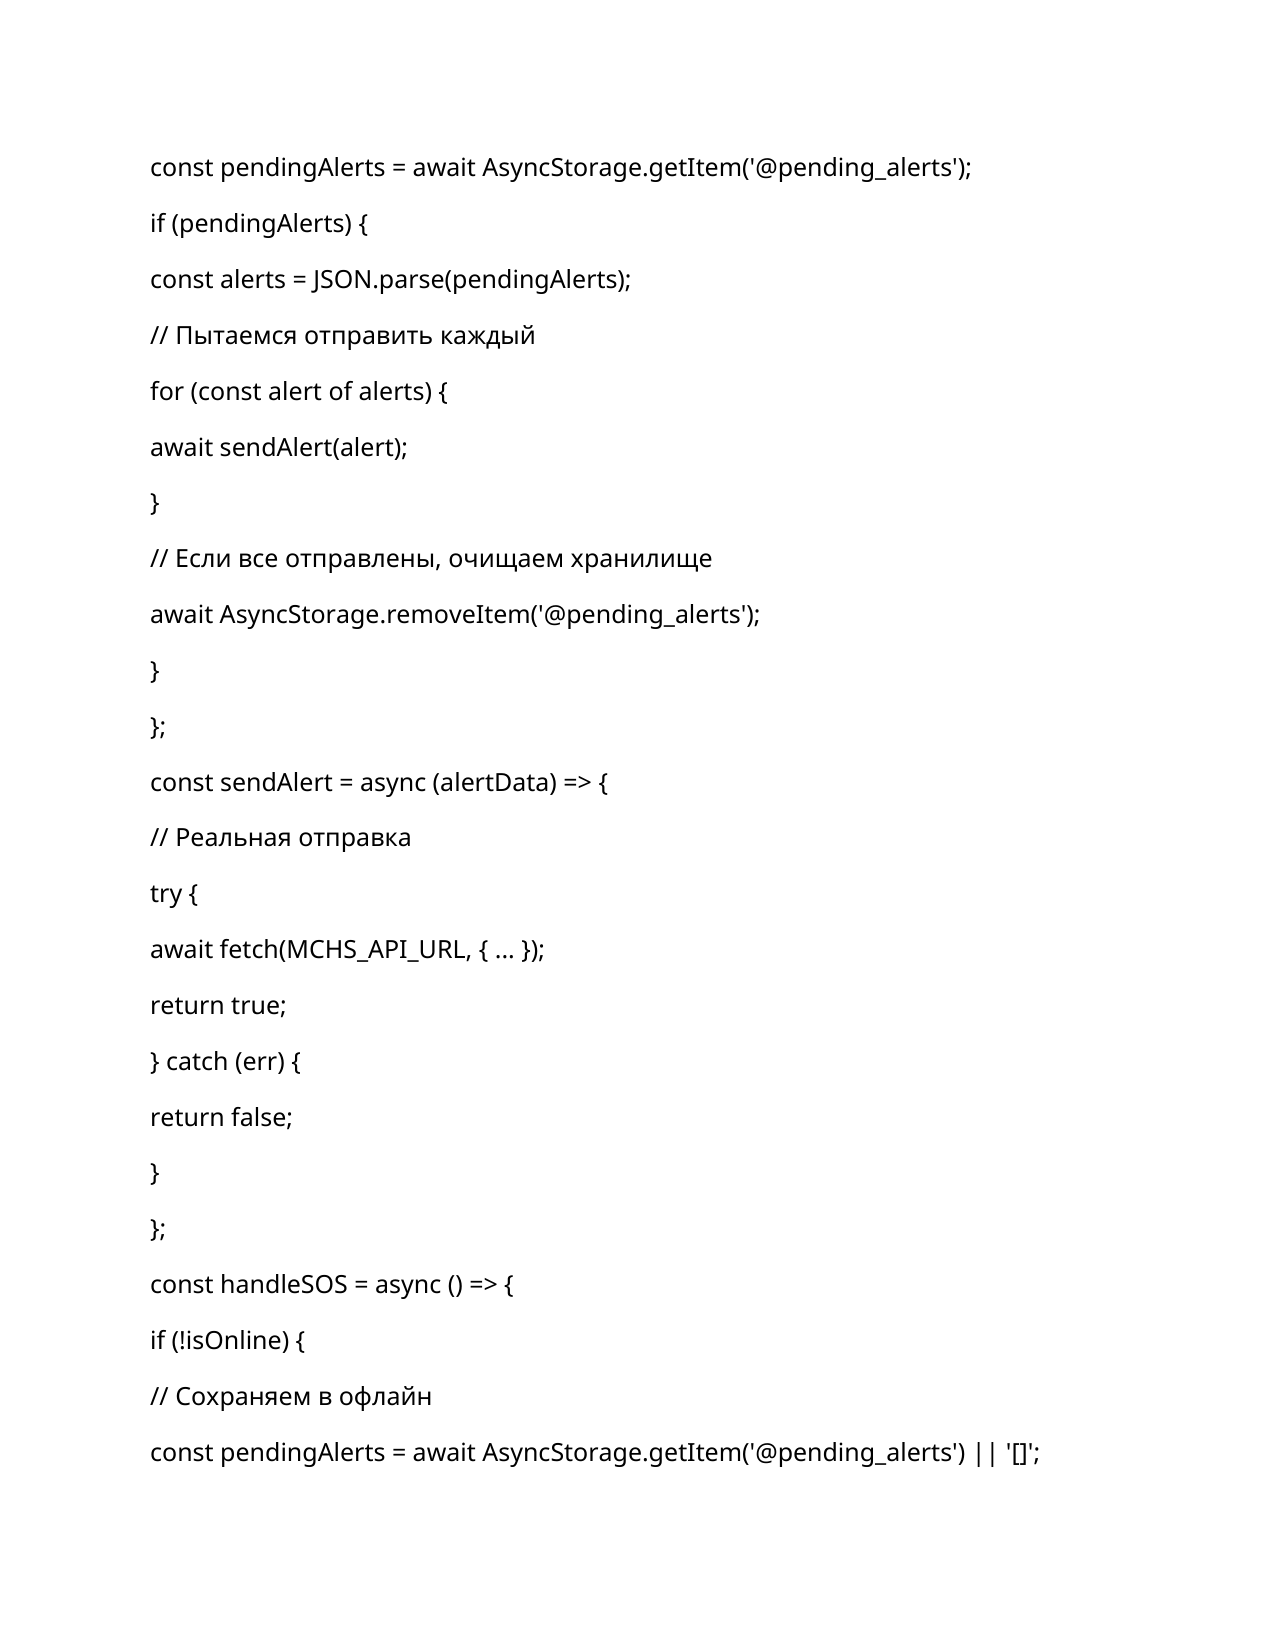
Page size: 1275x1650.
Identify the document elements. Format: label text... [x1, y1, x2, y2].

text const handleSOS = async () => { [150, 1267, 1125, 1301]
text return true; [150, 987, 1125, 1022]
text const sendAlert = async (alertData) => { [150, 764, 1125, 798]
text const alerts = JSON.parse(pendingAlerts); [150, 262, 1125, 296]
text } [150, 1155, 1125, 1189]
text // Пытаемся отправить каждый [150, 317, 1125, 352]
text }; [150, 1211, 1125, 1245]
text const pendingAlerts = await AsyncStorage.getItem('@pending_alerts'); [150, 150, 1125, 184]
text await fetch(MCHS_API_URL, { ... }); [150, 932, 1125, 966]
text } [150, 485, 1125, 519]
text }; [150, 708, 1125, 742]
text // Реальная отправка [150, 820, 1125, 854]
text return false; [150, 1099, 1125, 1133]
text if (!isOnline) { [150, 1322, 1125, 1357]
text for (const alert of alerts) { [150, 373, 1125, 407]
text const pendingAlerts = await AsyncStorage.getItem('@pending_alerts') || '[]'; [150, 1434, 1125, 1468]
text if (pendingAlerts) { [150, 206, 1125, 240]
text await sendAlert(alert); [150, 429, 1125, 463]
text } catch (err) { [150, 1043, 1125, 1077]
text // Если все отправлены, очищаем хранилище [150, 541, 1125, 575]
text await AsyncStorage.removeItem('@pending_alerts'); [150, 597, 1125, 631]
text try { [150, 876, 1125, 910]
text // Сохраняем в офлайн [150, 1378, 1125, 1412]
text } [150, 652, 1125, 687]
